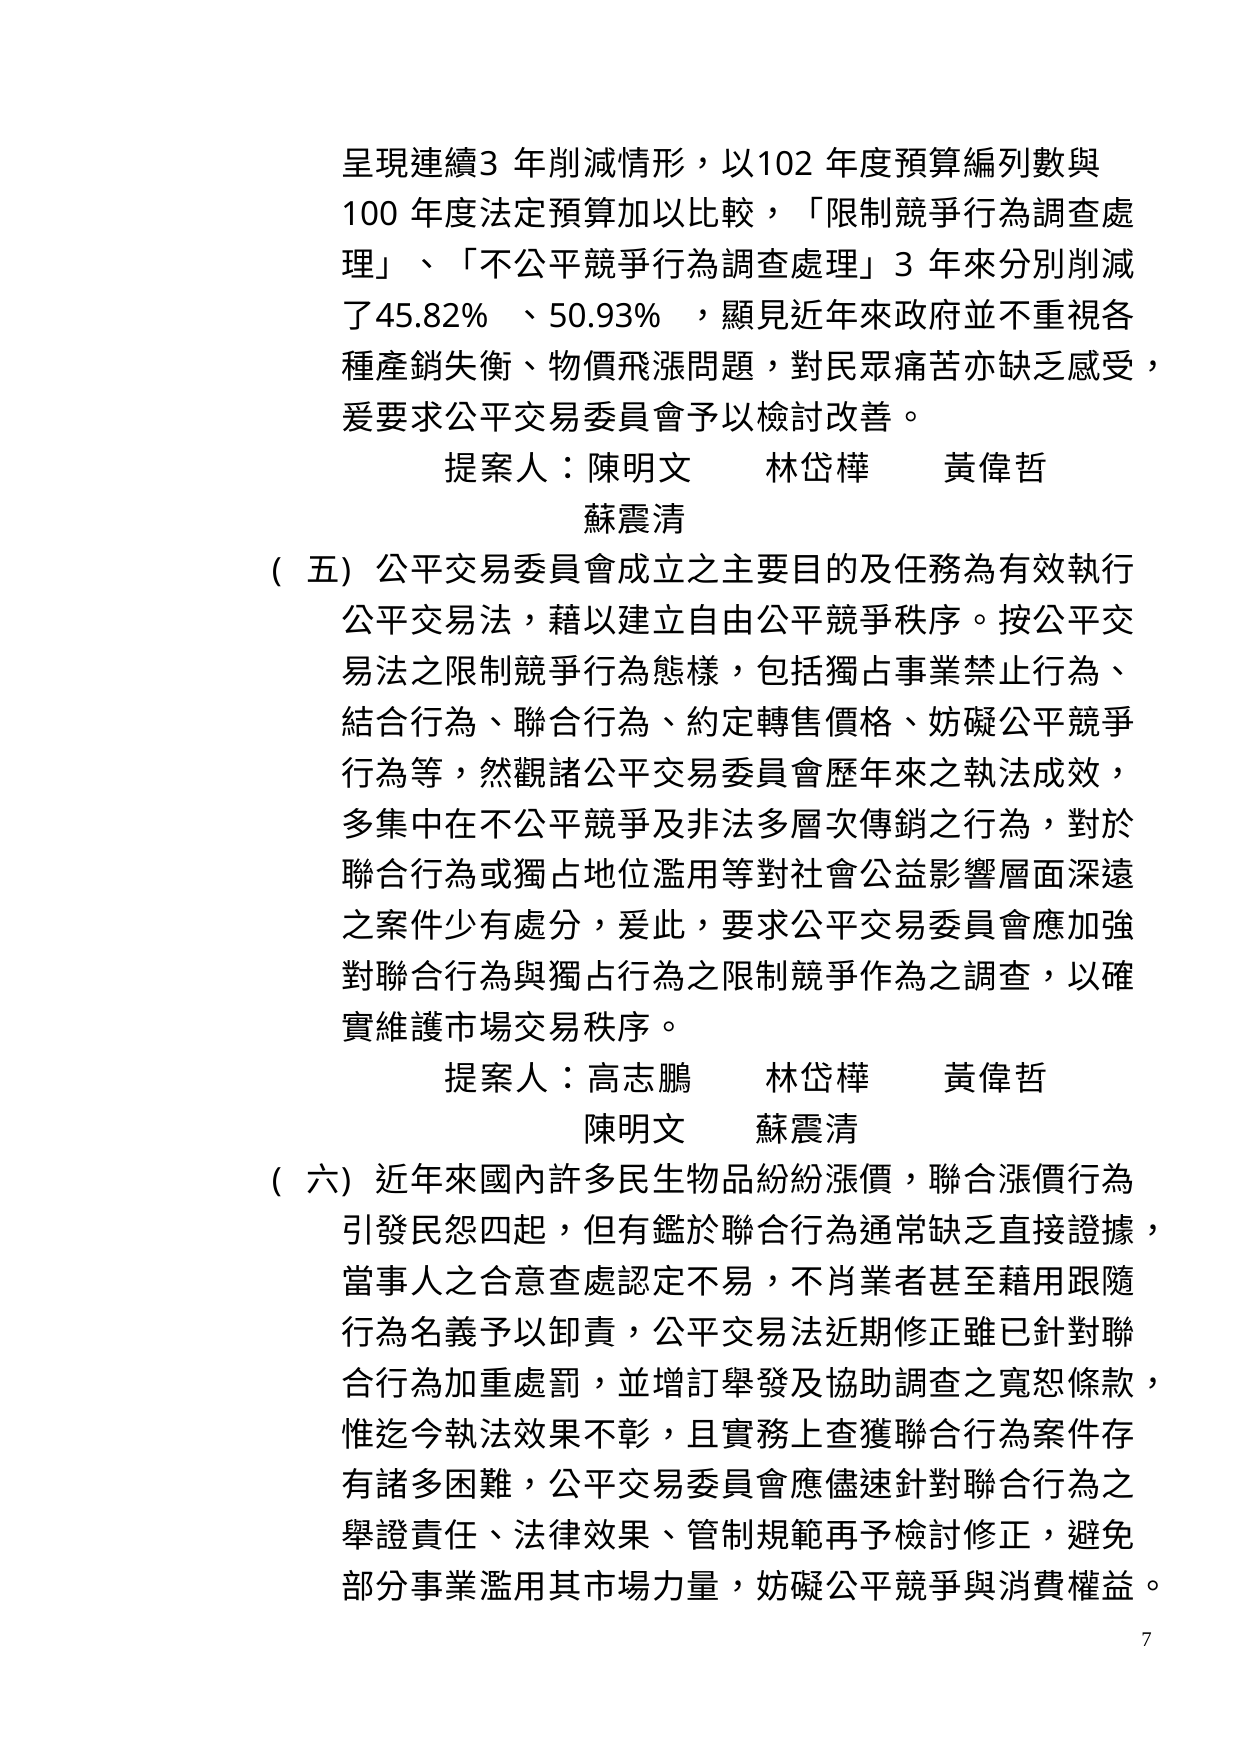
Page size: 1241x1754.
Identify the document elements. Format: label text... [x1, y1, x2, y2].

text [237, 135, 1136, 440]
text 提案人：高志鵬 林岱樺 黃偉哲 陳明文 蘇震清 [410, 1050, 1050, 1152]
text (五)公平交易委員會成立之主要目的及任務為有效執行公平交易法，藉以建立自由公平競爭秩序。按公平交易法之限制競爭行為態樣，包括獨占事業禁止行為、結合行為、聯合行為、約定轉售價格、妨礙公平競爭行為等，然觀諸公平交易委員會歷年來之執法成效，多集中在不公平競爭及非法多層次傳銷之行為，對於聯合行為或獨占地位濫用等對社會公益影響層面深遠之案件少有處分，爰此，要求公平交易委員會應加強對聯合行為與獨占行為之限制競爭作為之調查，以確實維護市場交易秩序。 [237, 542, 1136, 1050]
text 提案人：陳明文 林岱樺 黃偉哲 蘇震清 [410, 440, 1050, 542]
text (六)近年來國內許多民生物品紛紛漲價，聯合漲價行為引發民怨四起，但有鑑於聯合行為通常缺乏直接證據，當事人之合意查處認定不易，不肖業者甚至藉用跟隨行為名義予以卸責，公平交易法近期修正雖已針對聯合行為加重處罰，並增訂舉發及協助調查之寬恕條款，惟迄今執法效果不彰，且實務上查獲聯合行為案件存有諸多困難，公平交易委員會應儘速針對聯合行為之舉證責任、法律效果、管制規範再予檢討修正，避免部分事業濫用其市場力量，妨礙公平競爭與消費權益。 [237, 1152, 1136, 1609]
